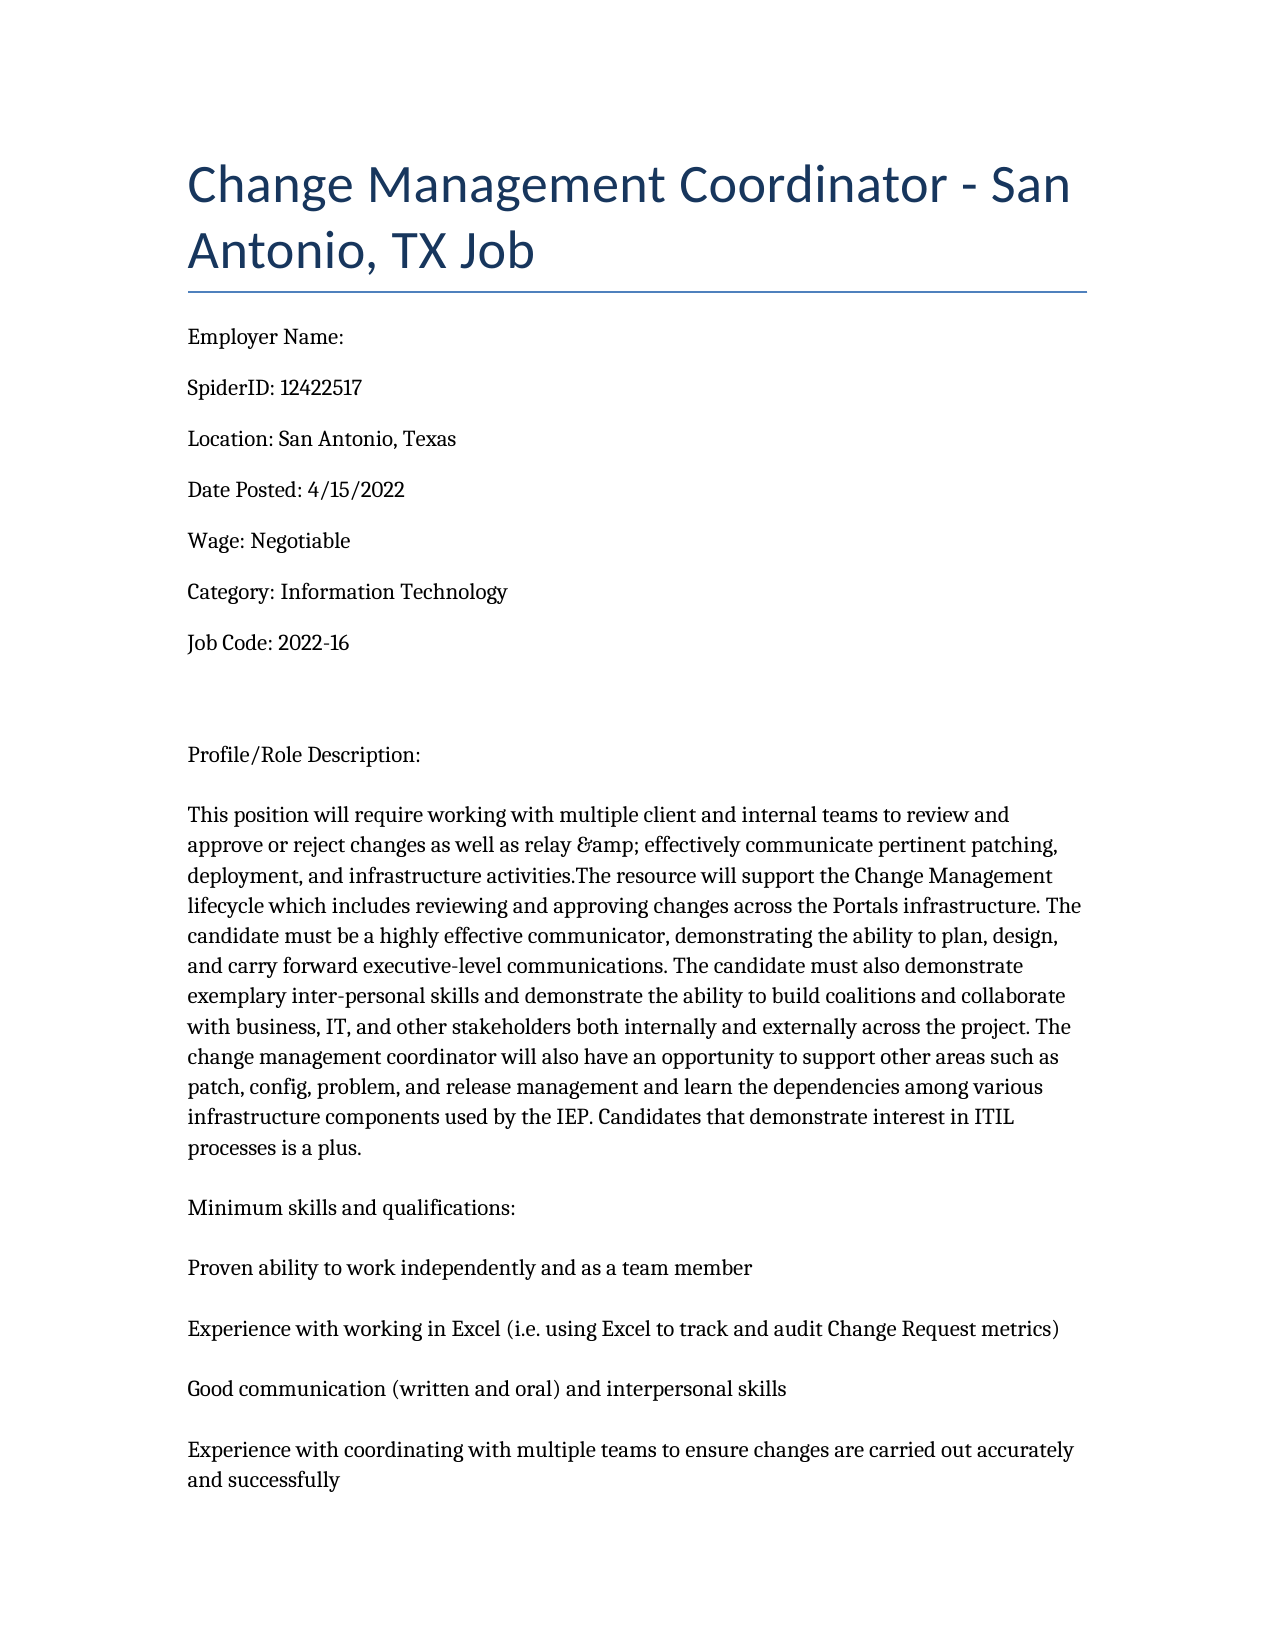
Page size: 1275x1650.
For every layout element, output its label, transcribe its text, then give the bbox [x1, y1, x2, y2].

title Change Management Coordinator - San Antonio, TX Job [187, 150, 1087, 293]
text Category: Information Technology [187, 579, 1087, 606]
text Location: San Antonio, Texas [187, 426, 1087, 452]
text Employer Name: [187, 324, 1087, 350]
text Wage: Negotiable [187, 528, 1087, 554]
text Date Posted: 4/15/2022 [187, 477, 1087, 503]
text Job Code: 2022-16 [187, 630, 1087, 657]
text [187, 681, 1087, 1493]
text SpiderID: 12422517 [187, 375, 1087, 401]
